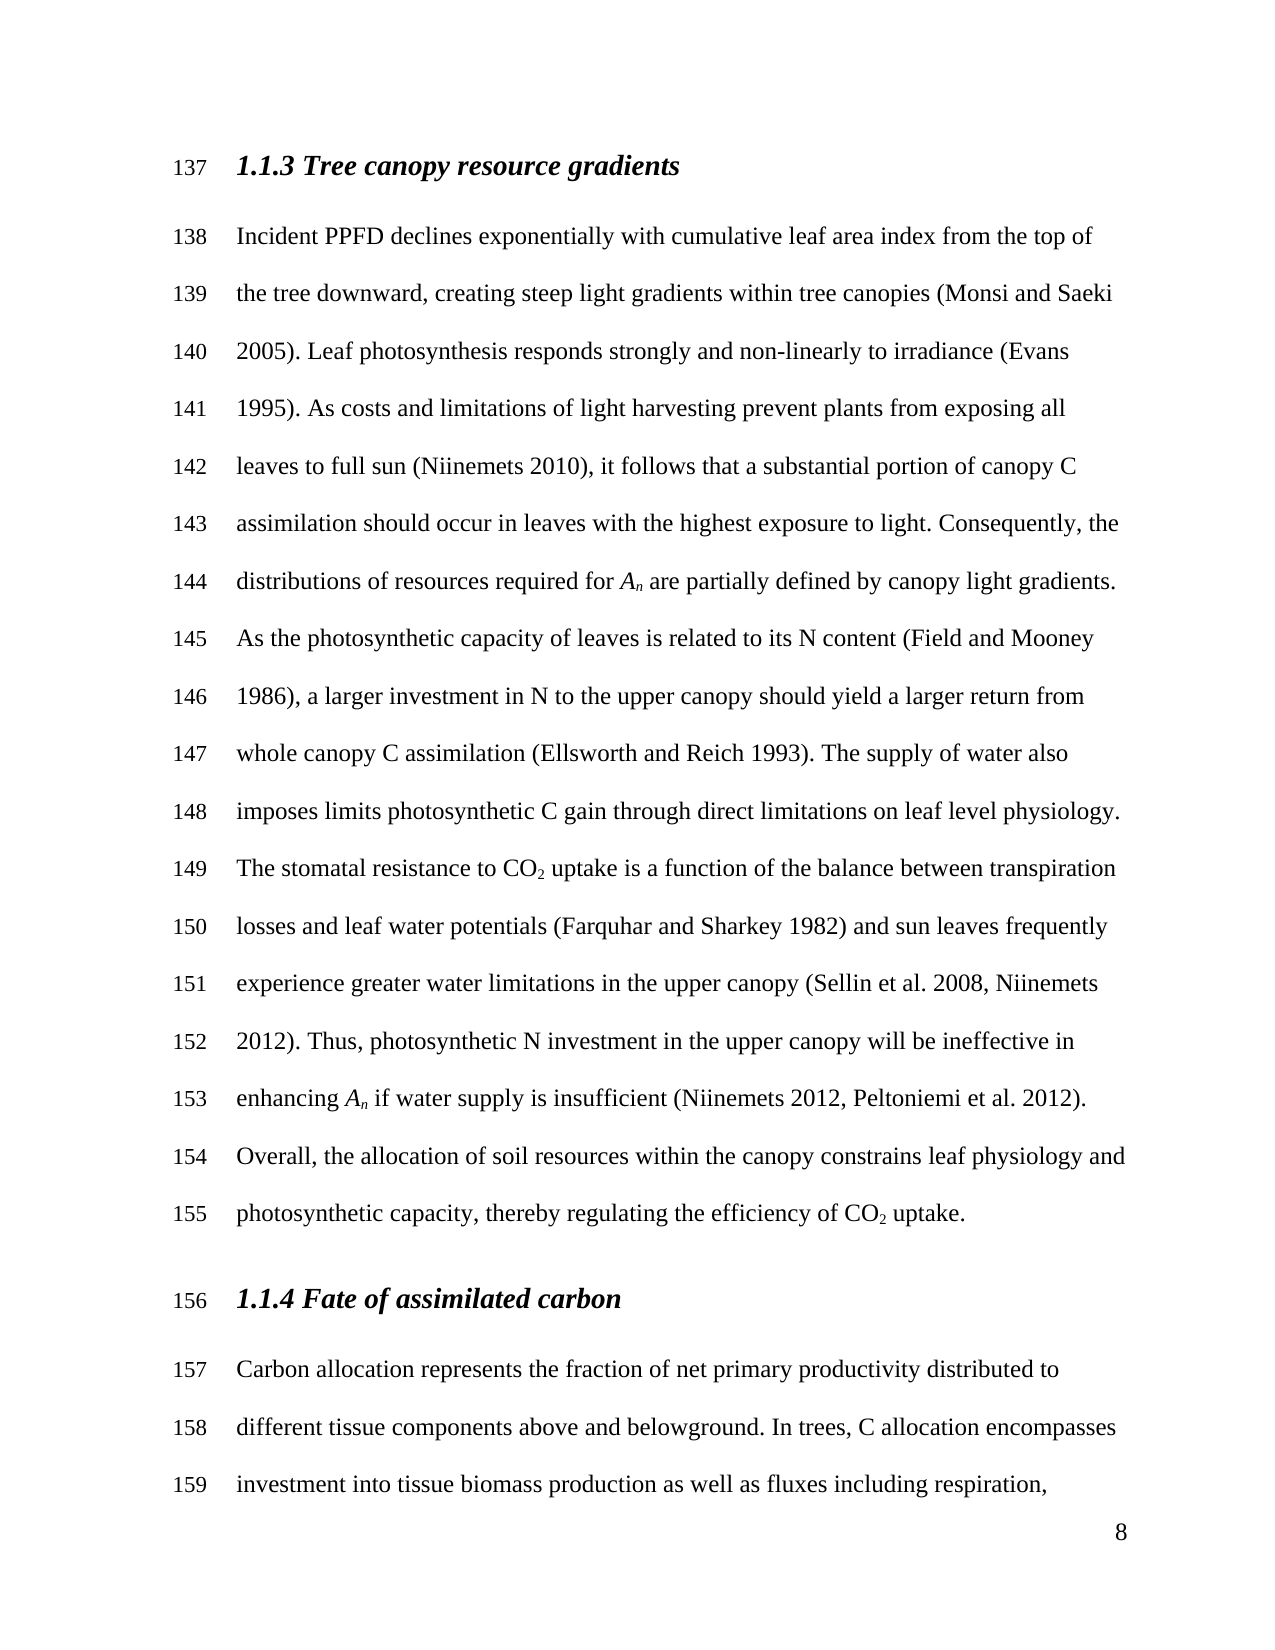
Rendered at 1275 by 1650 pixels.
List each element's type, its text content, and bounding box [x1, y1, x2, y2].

subtitle 1.1.3 Tree canopy resource gradients [236, 148, 1127, 181]
subtitle 1.1.4 Fate of assimilated carbon [236, 1281, 1127, 1314]
